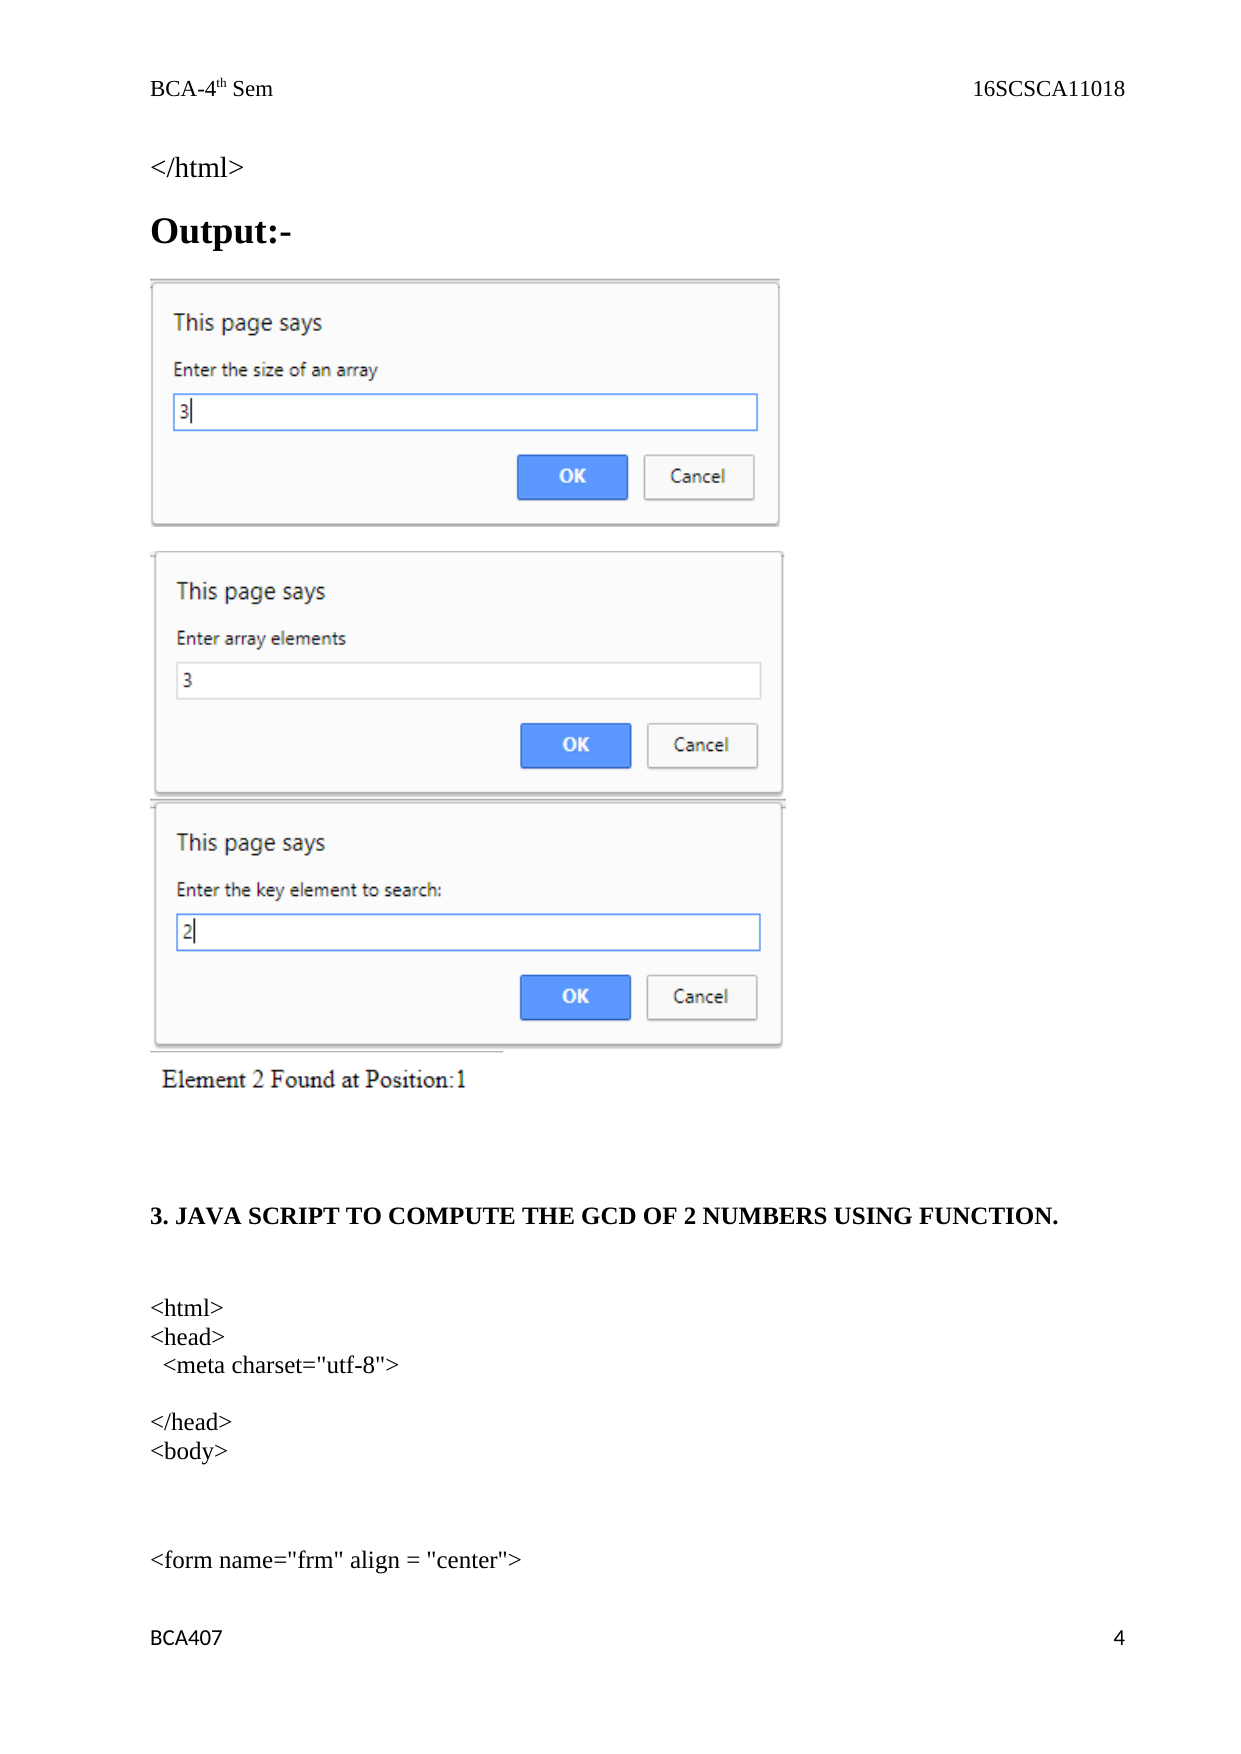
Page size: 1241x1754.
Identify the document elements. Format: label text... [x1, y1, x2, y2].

text <body> [150, 1436, 1090, 1464]
text Output:- [150, 208, 1090, 252]
text <html> [150, 1293, 1090, 1322]
picture [150, 276, 780, 527]
picture [150, 551, 786, 1115]
text </html> [150, 150, 1090, 183]
text <meta charset="utf-8"> [150, 1350, 1090, 1379]
text 3. JAVA SCRIPT TO COMPUTE THE GCD OF 2 NUMBERS USING FUNCTION. [150, 1201, 1090, 1229]
text <form name="frm" align = "center"> [150, 1545, 1090, 1574]
text <head> [150, 1322, 1090, 1350]
text </head> [150, 1407, 1090, 1436]
